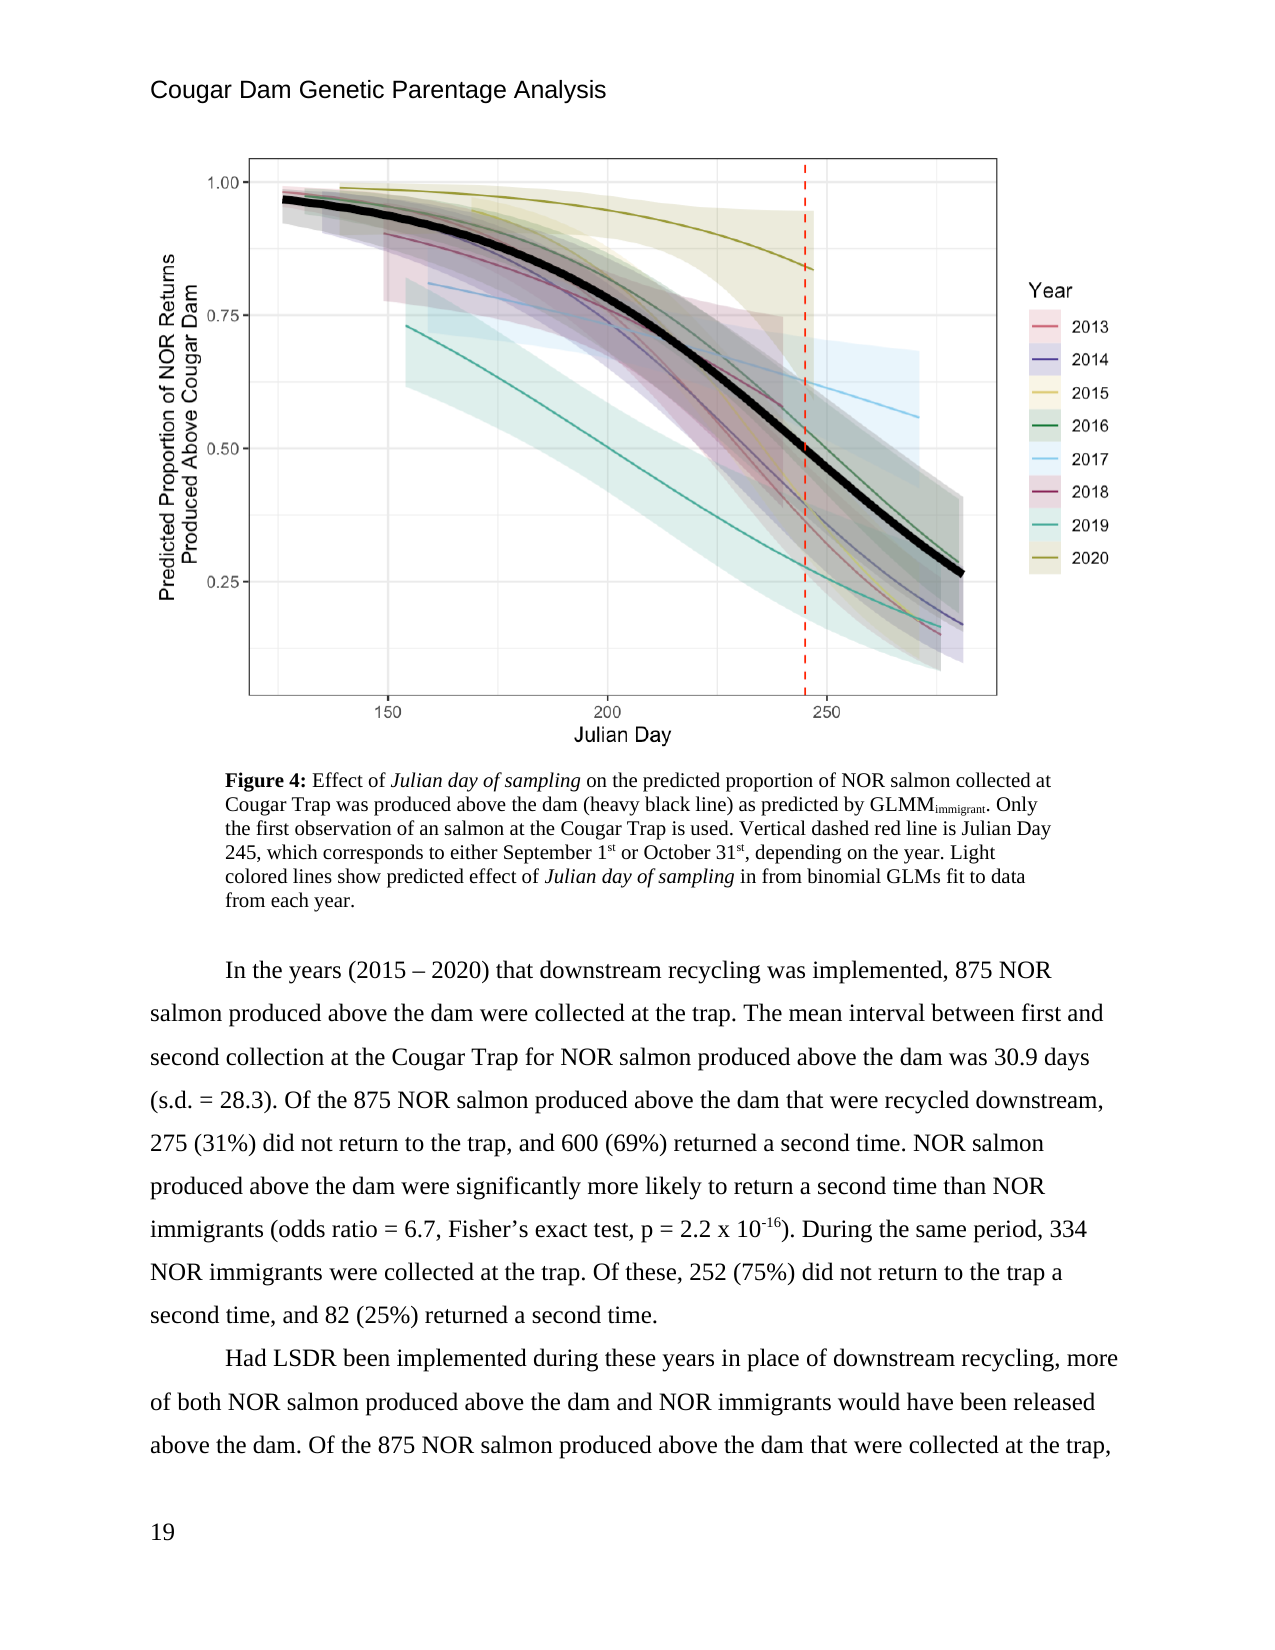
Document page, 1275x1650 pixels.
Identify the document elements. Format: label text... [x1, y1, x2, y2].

text Figure 4: Effect of Julian day of sampling on the predicted proportion of NOR salmon collected at Cougar Trap was produced above the dam (heavy black line) as predicted by GLMMimmigrant. Only the first observation of an salmon at the Cougar Trap is used. Vertical dashed red line is Julian Day 245, which corresponds to either September 1st or October 31st, depending on the year. Light colored lines show predicted effect of Julian day of sampling in from binomial GLMs fit to data from each year. [225, 768, 1059, 912]
picture [150, 150, 1125, 754]
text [150, 1343, 1125, 1458]
text In the years (2015 – 2020) that downstream recycling was implemented, 875 NOR salmon produced above the dam were collected at the trap. The mean interval between first and second collection at the Cougar Trap for NOR salmon produced above the dam was 30.9 days (s.d. = 28.3). Of the 875 NOR salmon produced above the dam that were recycled downstream, 275 (31%) did not return to the trap, and 600 (69%) returned a second time. NOR salmon produced above the dam were significantly more likely to return a second time than NOR immigrants (odds ratio = 6.7, Fisher’s exact test, p = 2.2 x 10-16). During the same period, 334 NOR immigrants were collected at the trap. Of these, 252 (75%) did not return to the trap a second time, and 82 (25%) returned a second time. [150, 955, 1125, 1329]
